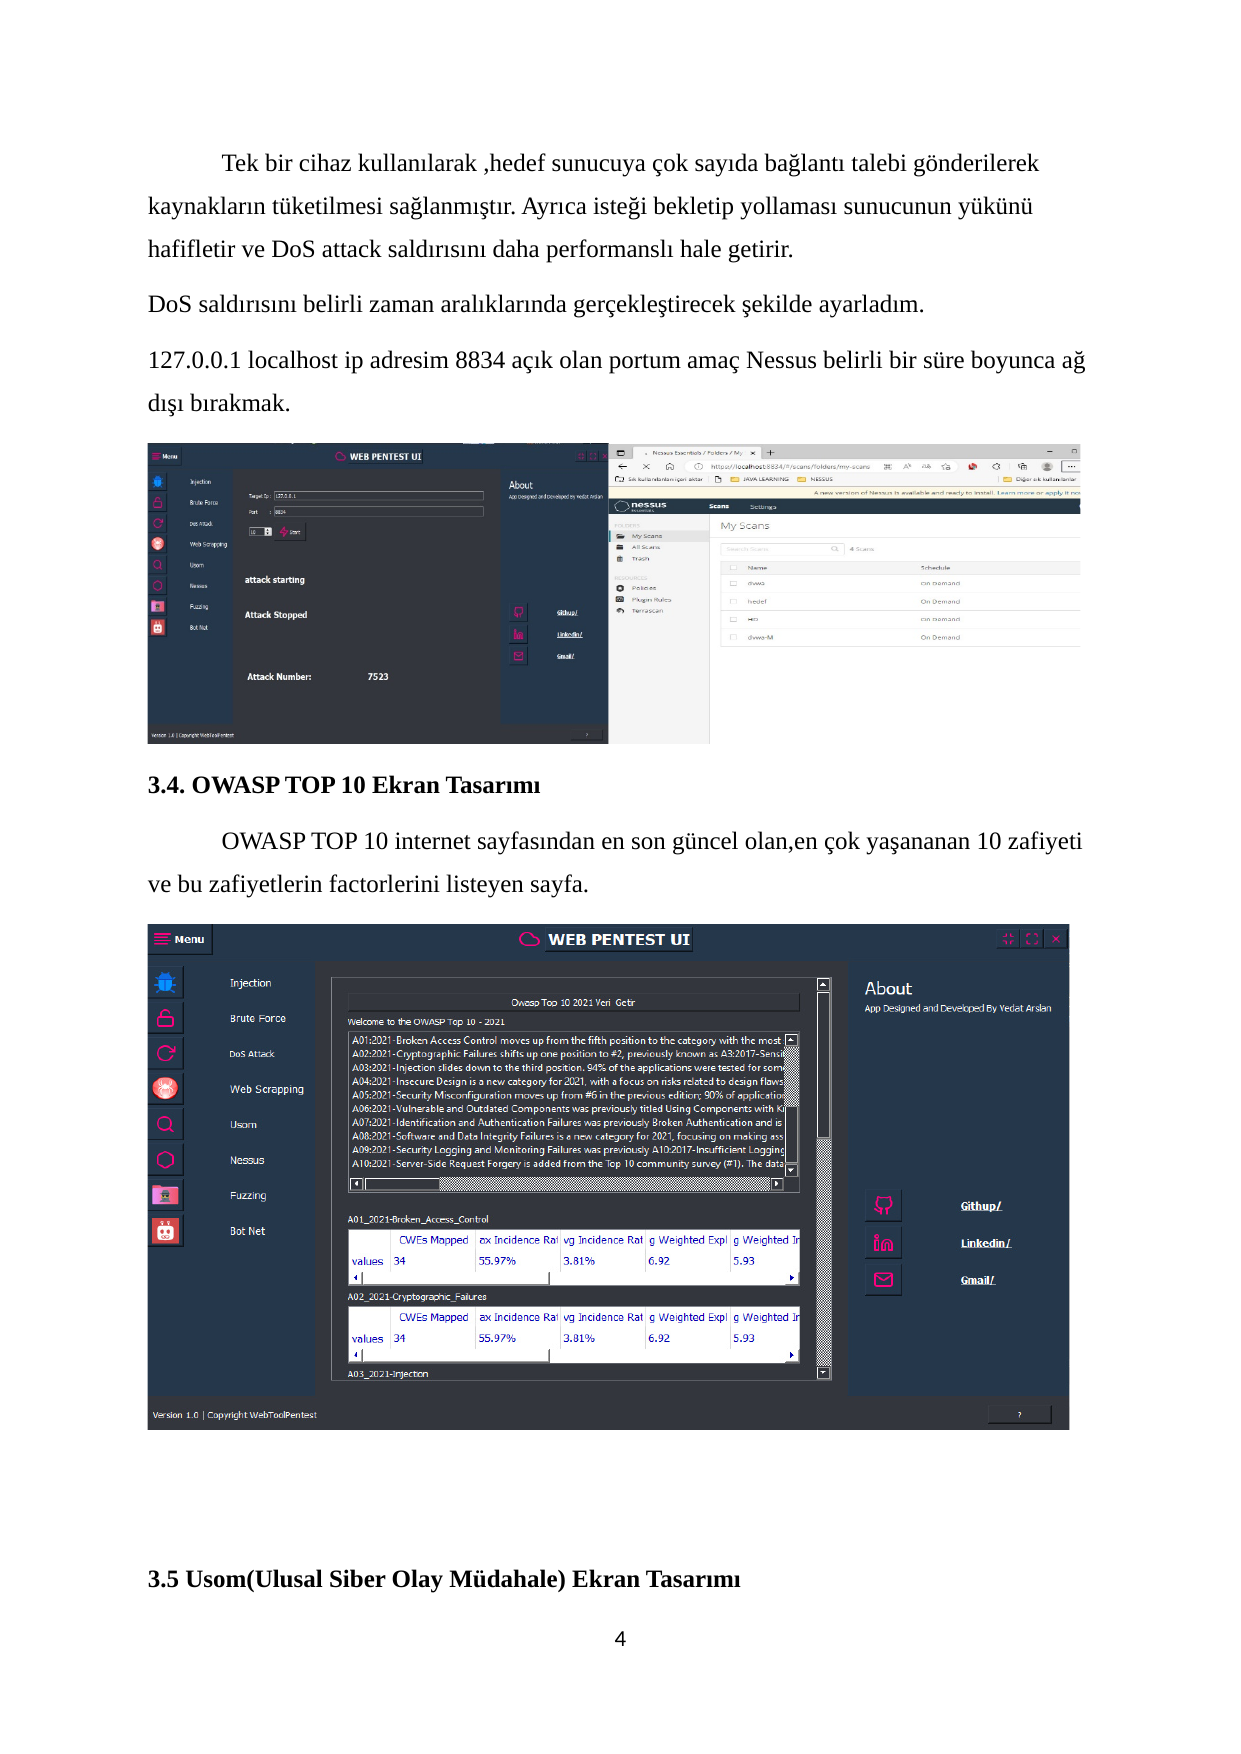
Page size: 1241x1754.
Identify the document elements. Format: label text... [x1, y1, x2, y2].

text DoS saldırısını belirli zaman aralıklarında gerçekleştirecek şekilde ayarladım. [148, 289, 1093, 318]
picture [147, 443, 1081, 744]
text 3.5 Usom(Ulusal Siber Olay Müdahale) Ekran Tasarımı [148, 1564, 1093, 1593]
text 3.4. OWASP TOP 10 Ekran Tasarımı [148, 770, 1093, 799]
text OWASP TOP 10 internet sayfasından en son güncel olan,en çok yaşananan 10 zafiyeti ve bu zafiyetlerin factorlerini listeyen sayfa. [148, 826, 1093, 898]
text Tek bir cihaz kullanılarak ,hedef sunucuya çok sayıda bağlantı talebi gönderilerek kaynakların tüketilmesi sağlanmıştır. Ayrıca isteği bekletip yollaması sunucunun yükünü hafifletir ve DoS attack saldırısını daha performanslı hale getirir. [148, 148, 1093, 263]
picture [147, 924, 1070, 1430]
text 127.0.0.1 localhost ip adresim 8834 açık olan portum amaç Nessus belirli bir süre boyunca ağ dışı bırakmak. [148, 345, 1093, 417]
